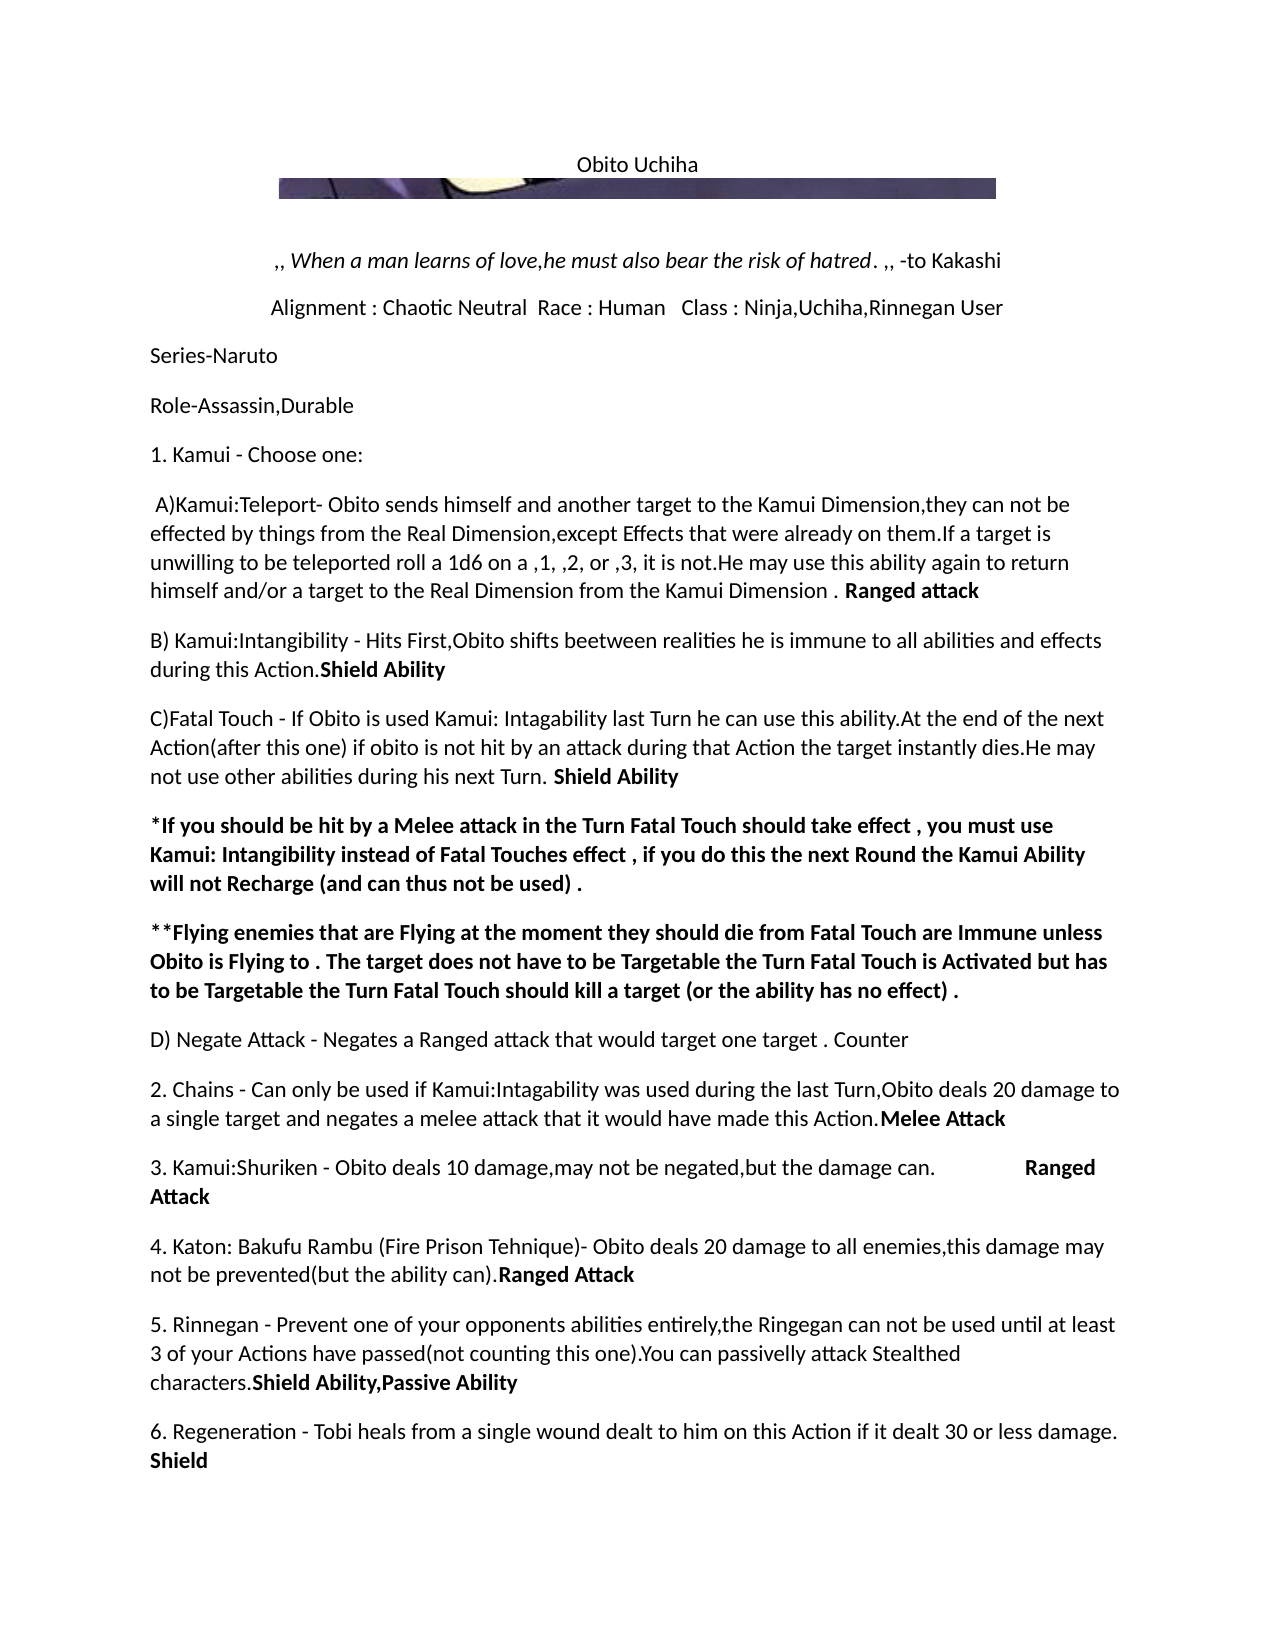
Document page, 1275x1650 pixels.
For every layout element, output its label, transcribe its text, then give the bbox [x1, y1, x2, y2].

text 1. Kamui - Choose one: [150, 440, 1125, 469]
text A)Kamui:Teleport- Obito sends himself and another target to the Kamui Dimension,they can not be effected by things from the Real Dimension,except Effects that were already on them.If a target is unwilling to be teleported roll a 1d6 on a ,1, ,2, or ,3, it is not.He may use this ability again to return himself and/or a target to the Real Dimension from the Kamui Dimension . Ranged attack [150, 489, 1125, 604]
text Series-Naruto [150, 341, 1125, 369]
text **Flying enemies that are Flying at the moment they should die from Fatal Touch are Immune unless Obito is Flying to . The target does not have to be Targetable the Turn Fatal Touch is Activated but has to be Targetable the Turn Fatal Touch should kill a target (or the ability has no effect) . [150, 918, 1125, 1004]
text 3. Kamui:Shuriken - Obito deals 10 damage,may not be negated,but the damage can. Ranged Attack [150, 1153, 1125, 1210]
text Obito Uchiha [150, 150, 1125, 179]
text Alignment : Chaotic Neutral Race : Human Class : Ninja,Uchiha,Rinnegan User [150, 295, 1125, 320]
text C)Fatal Touch - If Obito is used Kamui: Intagability last Turn he can use this ability.At the end of the next Action(after this one) if obito is not hit by an attack during that Action the target instantly dies.He may not use other abilities during his next Turn. Shield Ability [150, 704, 1125, 790]
text 6. Regeneration - Tobi heals from a single wound dealt to him on this Action if it dealt 30 or less damage. Shield [150, 1417, 1125, 1474]
text ,, When a man learns of love,he must also bear the risk of hatred. ,, -to Kakashi [150, 245, 1125, 274]
text *If you should be hit by a Melee attack in the Turn Fatal Touch should take effect , you must use Kamui: Intangibility instead of Fatal Touches effect , if you do this the next Round the Kamui Ability will not Recharge (and can thus not be used) . [150, 811, 1125, 897]
text 2. Chains - Can only be used if Kamui:Intagability was used during the last Turn,Obito deals 20 damage to a single target and negates a melee attack that it would have made this Action.Melee Attack [150, 1074, 1125, 1132]
text B) Kamui:Intangibility - Hits First,Obito shifts beetween realities he is immune to all abilities and effects during this Action.Shield Ability [150, 625, 1125, 683]
text Role-Assassin,Durable [150, 390, 1125, 419]
text D) Negate Attack - Negates a Ranged attack that would target one target . Counter [150, 1025, 1125, 1054]
text 5. Rinnegan - Prevent one of your opponents abilities entirely,the Ringegan can not be used until at least 3 of your Actions have passed(not counting this one).You can passivelly attack Stealthed characters.Shield Ability,Passive Ability [150, 1309, 1125, 1396]
text 4. Katon: Bakufu Rambu (Fire Prison Tehnique)- Obito deals 20 damage to all enemies,this damage may not be prevented(but the ability can).Ranged Attack [150, 1231, 1125, 1289]
